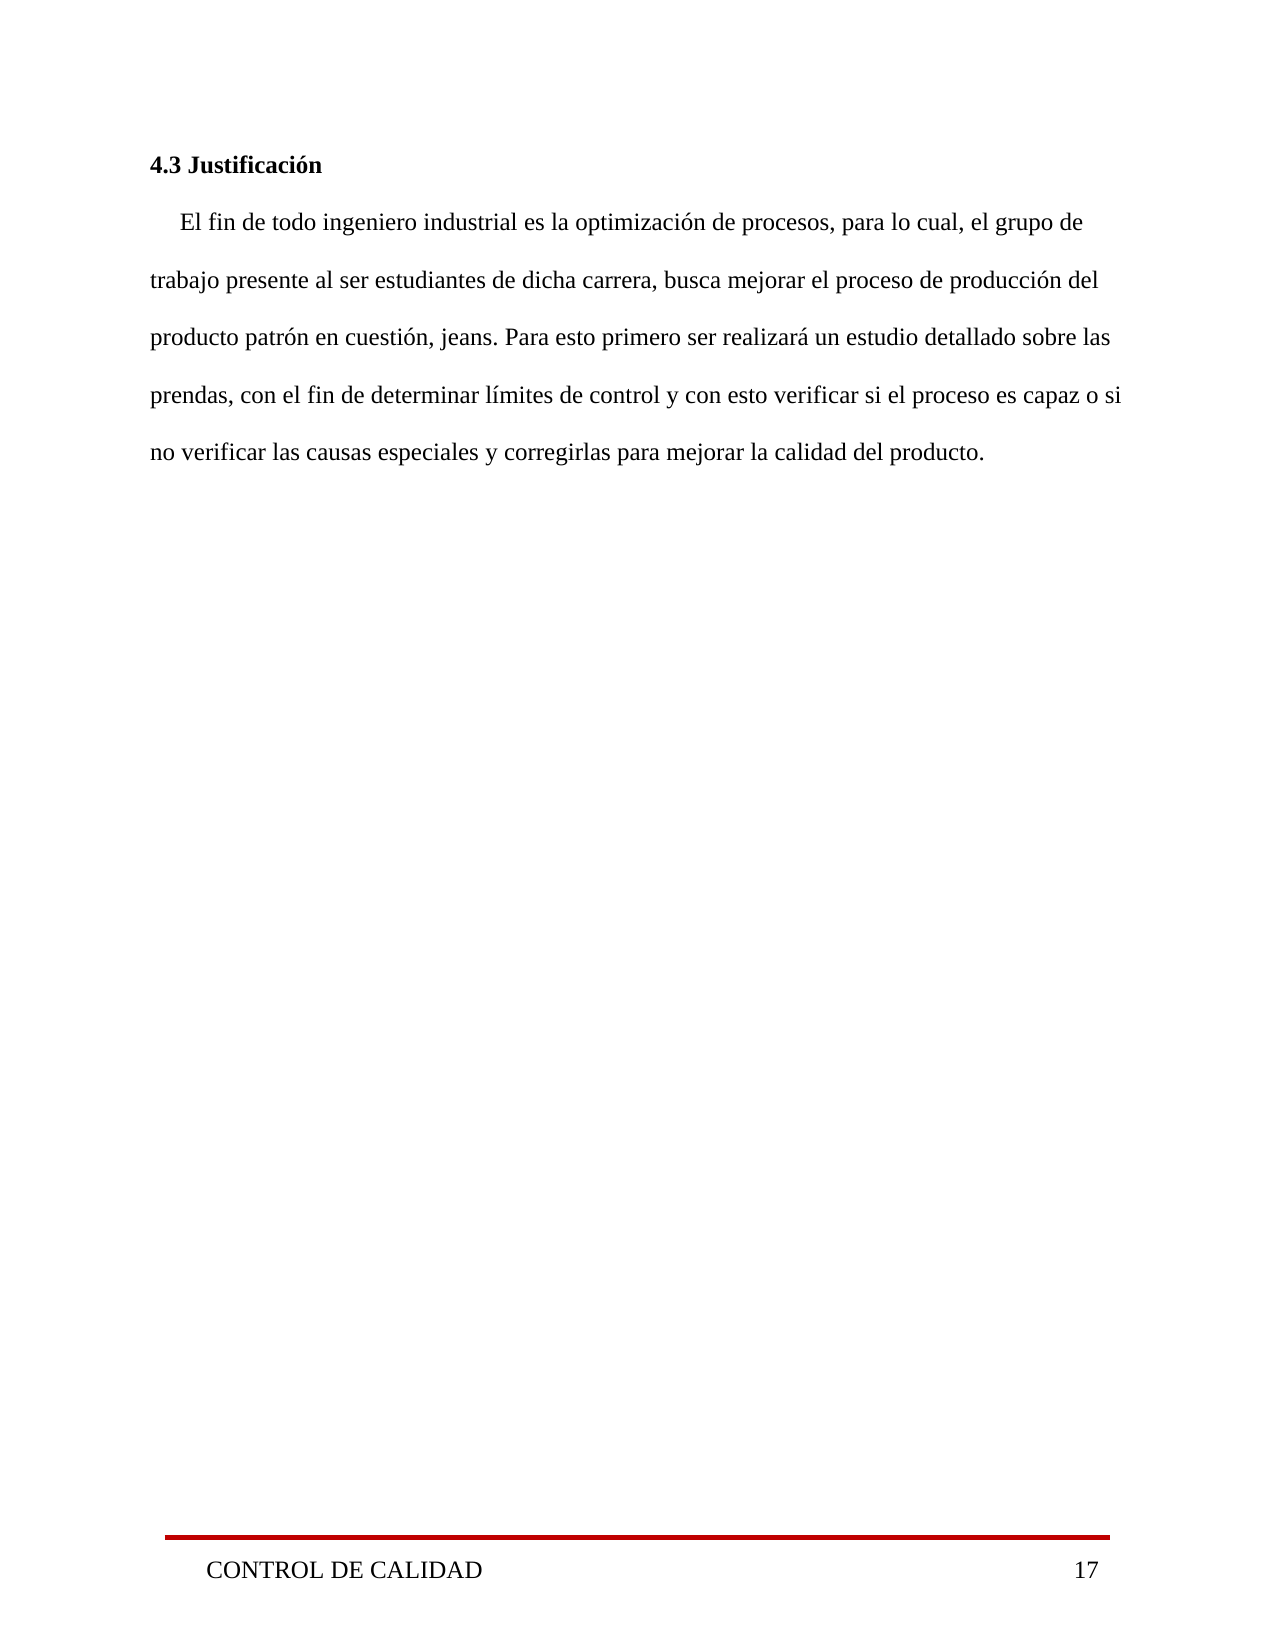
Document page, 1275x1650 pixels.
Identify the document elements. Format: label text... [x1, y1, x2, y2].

subtitle 4.3 Justificación [150, 150, 1125, 179]
text El fin de todo ingeniero industrial es la optimización de procesos, para lo cual, el grupo de trabajo presente al ser estudiantes de dicha carrera, busca mejorar el proceso de producción del producto patrón en cuestión, jeans. Para esto primero ser realizará un estudio detallado sobre las prendas, con el fin de determinar límites de control y con esto verificar si el proceso es capaz o si no verificar las causas especiales y corregirlas para mejorar la calidad del producto. [150, 207, 1125, 466]
